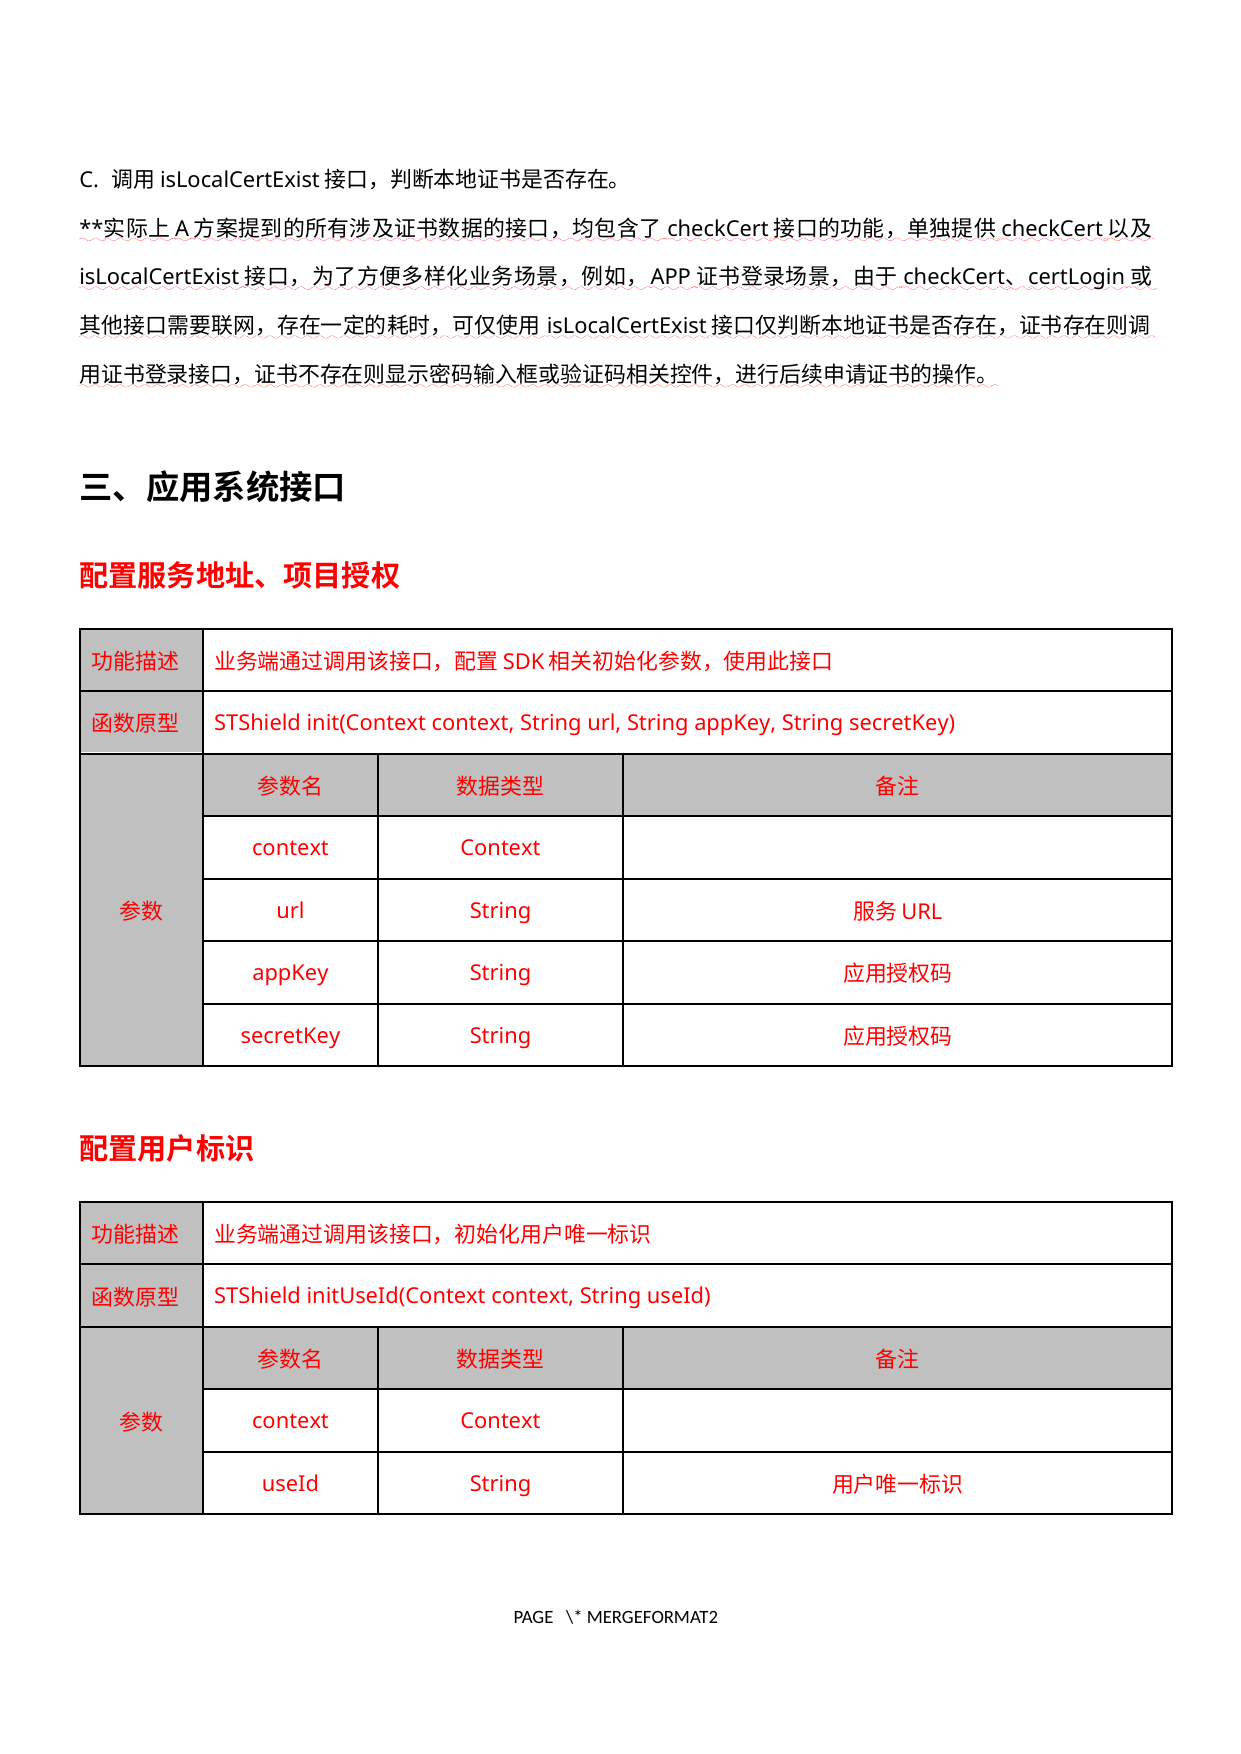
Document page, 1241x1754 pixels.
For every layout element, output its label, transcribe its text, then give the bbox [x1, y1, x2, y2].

table_cell 备注 [624, 755, 1171, 815]
table_cell String [379, 1005, 622, 1065]
table_cell context [204, 1390, 377, 1451]
table_cell [624, 817, 1171, 877]
table_cell 数据类型 [379, 755, 622, 815]
table_cell 参数 [81, 755, 202, 1065]
list **实际上A方案提到的所有涉及证书数据的接口，均包含了checkCert接口的功能，单独提供checkCert以及isLocalCertExist接口，为了方便多样化业务场景，例如，APP证书登录场景，由于checkCert、certLogin或其他接口需要联网，存在一定的耗时，可仅使用isLocalCertExist接口仅判断本地证书是否存在，证书存在则调用证书登录接口，证书不存在则显示密码输入框或验证码相关控件，进行后续申请证书的操作。 [79, 210, 1152, 240]
table_header 业务端通过调用该接口，配置SDK相关初始化参数，使用此接口 [204, 630, 1171, 690]
table_cell secretKey [204, 1005, 377, 1065]
list **实际上A方案提到的所有涉及证书数据的接口，均包含了checkCert接口的功能，单独提供checkCert以及isLocalCertExist接口，为了方便多样化业务场景，例如，APP证书登录场景，由于checkCert、certLogin或其他接口需要联网，存在一定的耗时，可仅使用isLocalCertExist接口仅判断本地证书是否存在，证书存在则调用证书登录接口，证书不存在则显示密码输入框或验证码相关控件，进行后续申请证书的操作。 [79, 336, 1152, 389]
table_cell 参数名 [204, 1328, 377, 1388]
table_cell 用户唯一标识 [624, 1453, 1171, 1513]
list 应用系统接口 [79, 452, 1152, 517]
table_cell 函数原型 [81, 1265, 202, 1326]
table_cell Context [379, 817, 622, 877]
table_cell 应用授权码 [624, 1005, 1171, 1065]
table_cell 数据类型 [379, 1328, 622, 1388]
table_cell 备注 [624, 1328, 1171, 1388]
table_cell [624, 1390, 1171, 1451]
table_header 功能描述 [81, 630, 202, 690]
list **实际上A方案提到的所有涉及证书数据的接口，均包含了checkCert接口的功能，单独提供checkCert以及isLocalCertExist接口，为了方便多样化业务场景，例如，APP证书登录场景，由于checkCert、certLogin或其他接口需要联网，存在一定的耗时，可仅使用isLocalCertExist接口仅判断本地证书是否存在，证书存在则调用证书登录接口，证书不存在则显示密码输入框或验证码相关控件，进行后续申请证书的操作。 [79, 239, 1152, 338]
subtitle 配置服务地址、项目授权 [79, 541, 1152, 606]
table_header 功能描述 [81, 1203, 202, 1263]
table_cell String [379, 1453, 622, 1513]
table_cell Context [379, 1390, 622, 1451]
table_cell 函数原型 [81, 692, 202, 752]
table_cell appKey [204, 942, 377, 1002]
table_cell useId [204, 1453, 377, 1513]
table_cell 参数 [81, 1328, 202, 1513]
table_cell String [379, 880, 622, 940]
table_cell STShield init(Context context, String url, String appKey, String secretKey) [204, 692, 1171, 752]
table_cell url [204, 880, 377, 940]
table_cell 服务URL [624, 880, 1171, 940]
subtitle 配置用户标识 [79, 1114, 1152, 1179]
list 调用isLocalCertExist接口，判断本地证书是否存在。 [79, 162, 1152, 194]
table_cell 应用授权码 [624, 942, 1171, 1002]
table_header 业务端通过调用该接口，初始化用户唯一标识 [204, 1203, 1171, 1263]
table_cell String [379, 942, 622, 1002]
table_cell STShield initUseId(Context context, String useId) [204, 1265, 1171, 1326]
table_cell context [204, 817, 377, 877]
table_cell 参数名 [204, 755, 377, 815]
